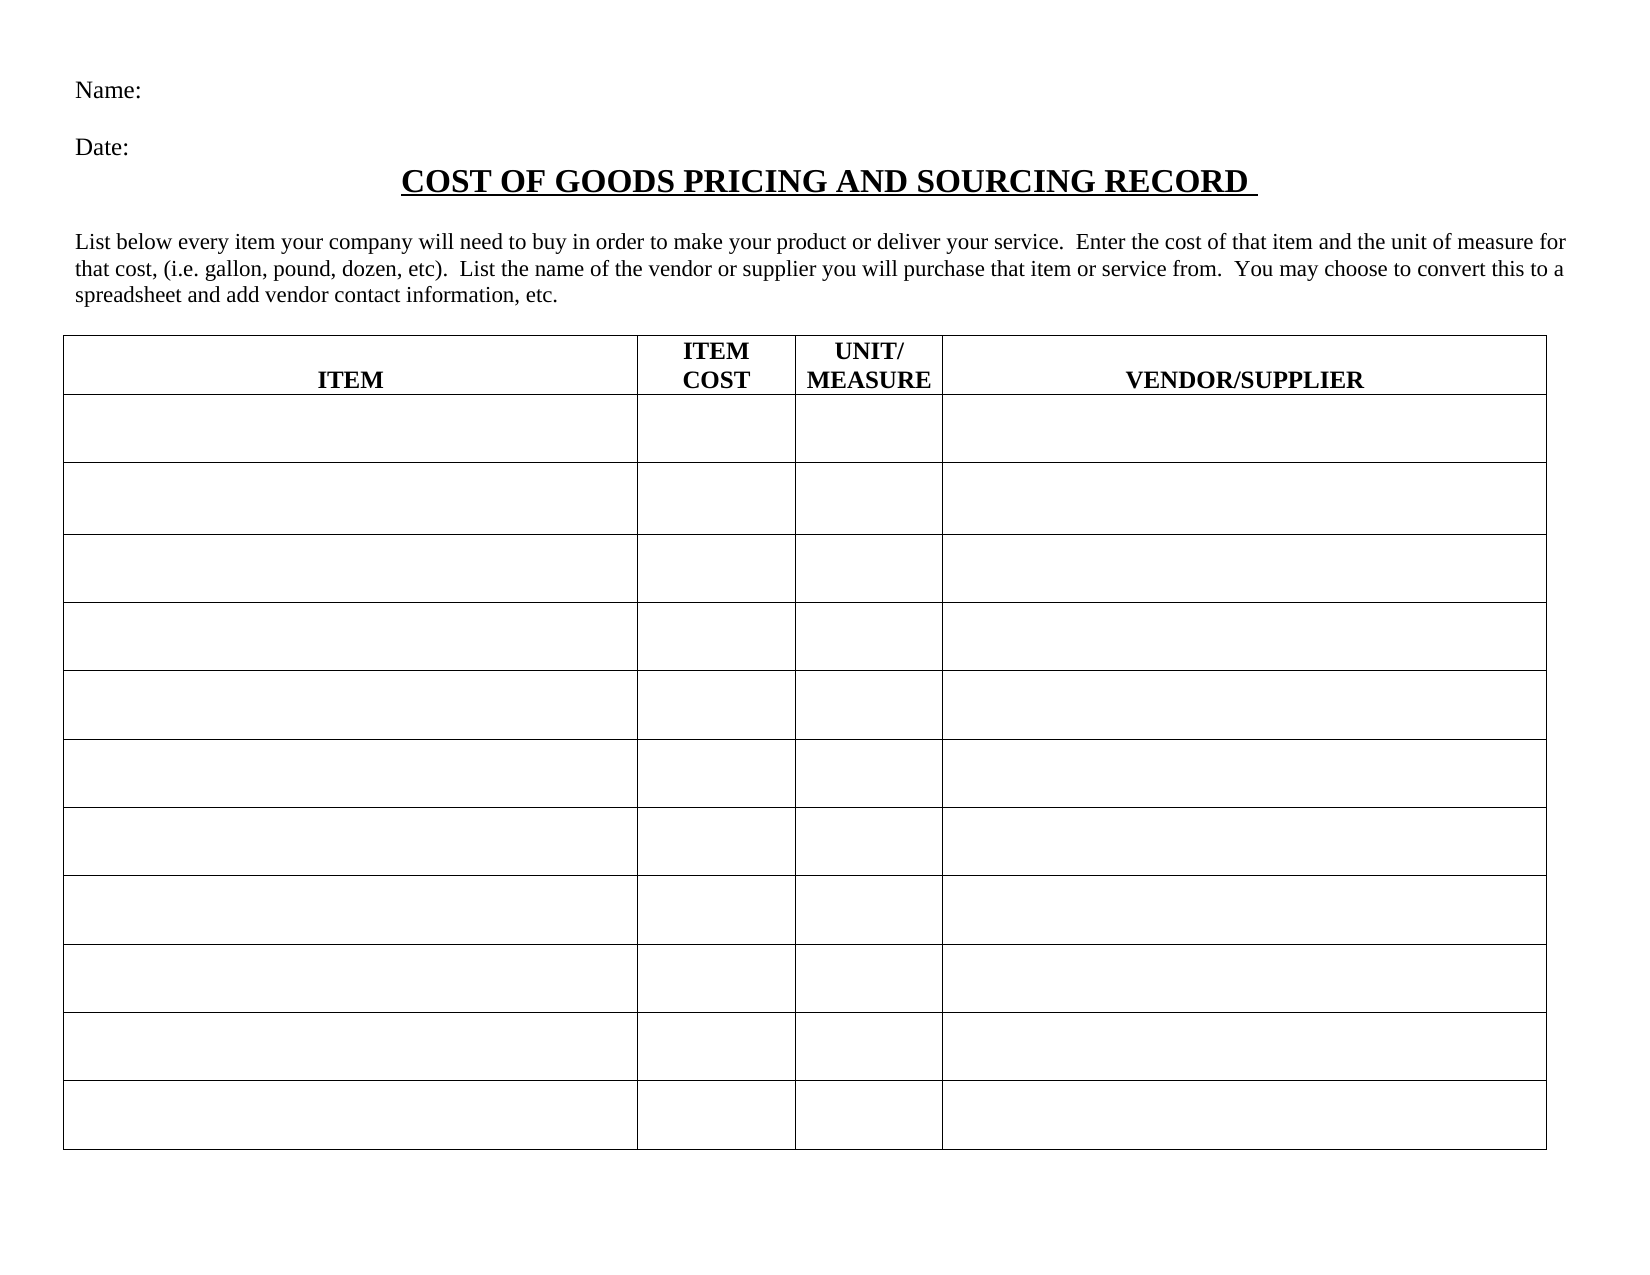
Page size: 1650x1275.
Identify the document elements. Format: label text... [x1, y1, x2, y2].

table_header ITEM COST [638, 336, 795, 394]
text COST OF GOODS PRICING AND SOURCING RECORD [75, 161, 1575, 199]
table_cell [943, 535, 1546, 602]
table_cell [638, 463, 795, 534]
table_cell [943, 395, 1546, 462]
text List below every item your company will need to buy in order to make your product or deliver your service. Enter the cost of that item and the unit of measure for that cost, (i.e. gallon, pound, dozen, etc). List the name of the vendor or supplier you will purchase that item or service from. You may choose to convert this to a spreadsheet and add vendor contact information, etc. [75, 228, 1575, 307]
table_cell [796, 603, 942, 670]
table_cell [943, 876, 1546, 944]
table_cell [638, 671, 795, 739]
table_cell [64, 1081, 637, 1149]
table_cell [943, 463, 1546, 534]
table_cell [638, 603, 795, 670]
table_cell [796, 740, 942, 807]
table_cell [64, 463, 637, 534]
table_cell [796, 1013, 942, 1080]
table_cell [64, 671, 637, 739]
table_cell [943, 1013, 1546, 1080]
table_cell [943, 808, 1546, 875]
table_cell [796, 1081, 942, 1149]
table_cell [638, 945, 795, 1012]
table_cell [943, 1081, 1546, 1149]
table_cell [796, 945, 942, 1012]
table_cell [638, 395, 795, 462]
table_cell [943, 603, 1546, 670]
table_cell [943, 945, 1546, 1012]
table_cell [796, 808, 942, 875]
table_cell [64, 535, 637, 602]
table_cell [796, 535, 942, 602]
table_cell [64, 876, 637, 944]
table_cell [796, 395, 942, 462]
table_cell [796, 463, 942, 534]
table_cell [638, 1013, 795, 1080]
table_header VENDOR/SUPPLIER [943, 336, 1546, 394]
table_cell [64, 395, 637, 462]
text Date: [75, 132, 1575, 161]
table_cell [943, 740, 1546, 807]
table_header UNIT/ MEASURE [796, 336, 942, 394]
table_cell [64, 1013, 637, 1080]
table_header ITEM [64, 336, 637, 394]
table_cell [638, 535, 795, 602]
table_cell [796, 671, 942, 739]
table_cell [796, 876, 942, 944]
table_cell [638, 740, 795, 807]
table_cell [638, 876, 795, 944]
table_cell [943, 671, 1546, 739]
table_cell [638, 808, 795, 875]
table_cell [638, 1081, 795, 1149]
table_cell [64, 740, 637, 807]
table_cell [64, 603, 637, 670]
table_cell [64, 808, 637, 875]
table_cell [64, 945, 637, 1012]
text Name: [75, 75, 1575, 104]
